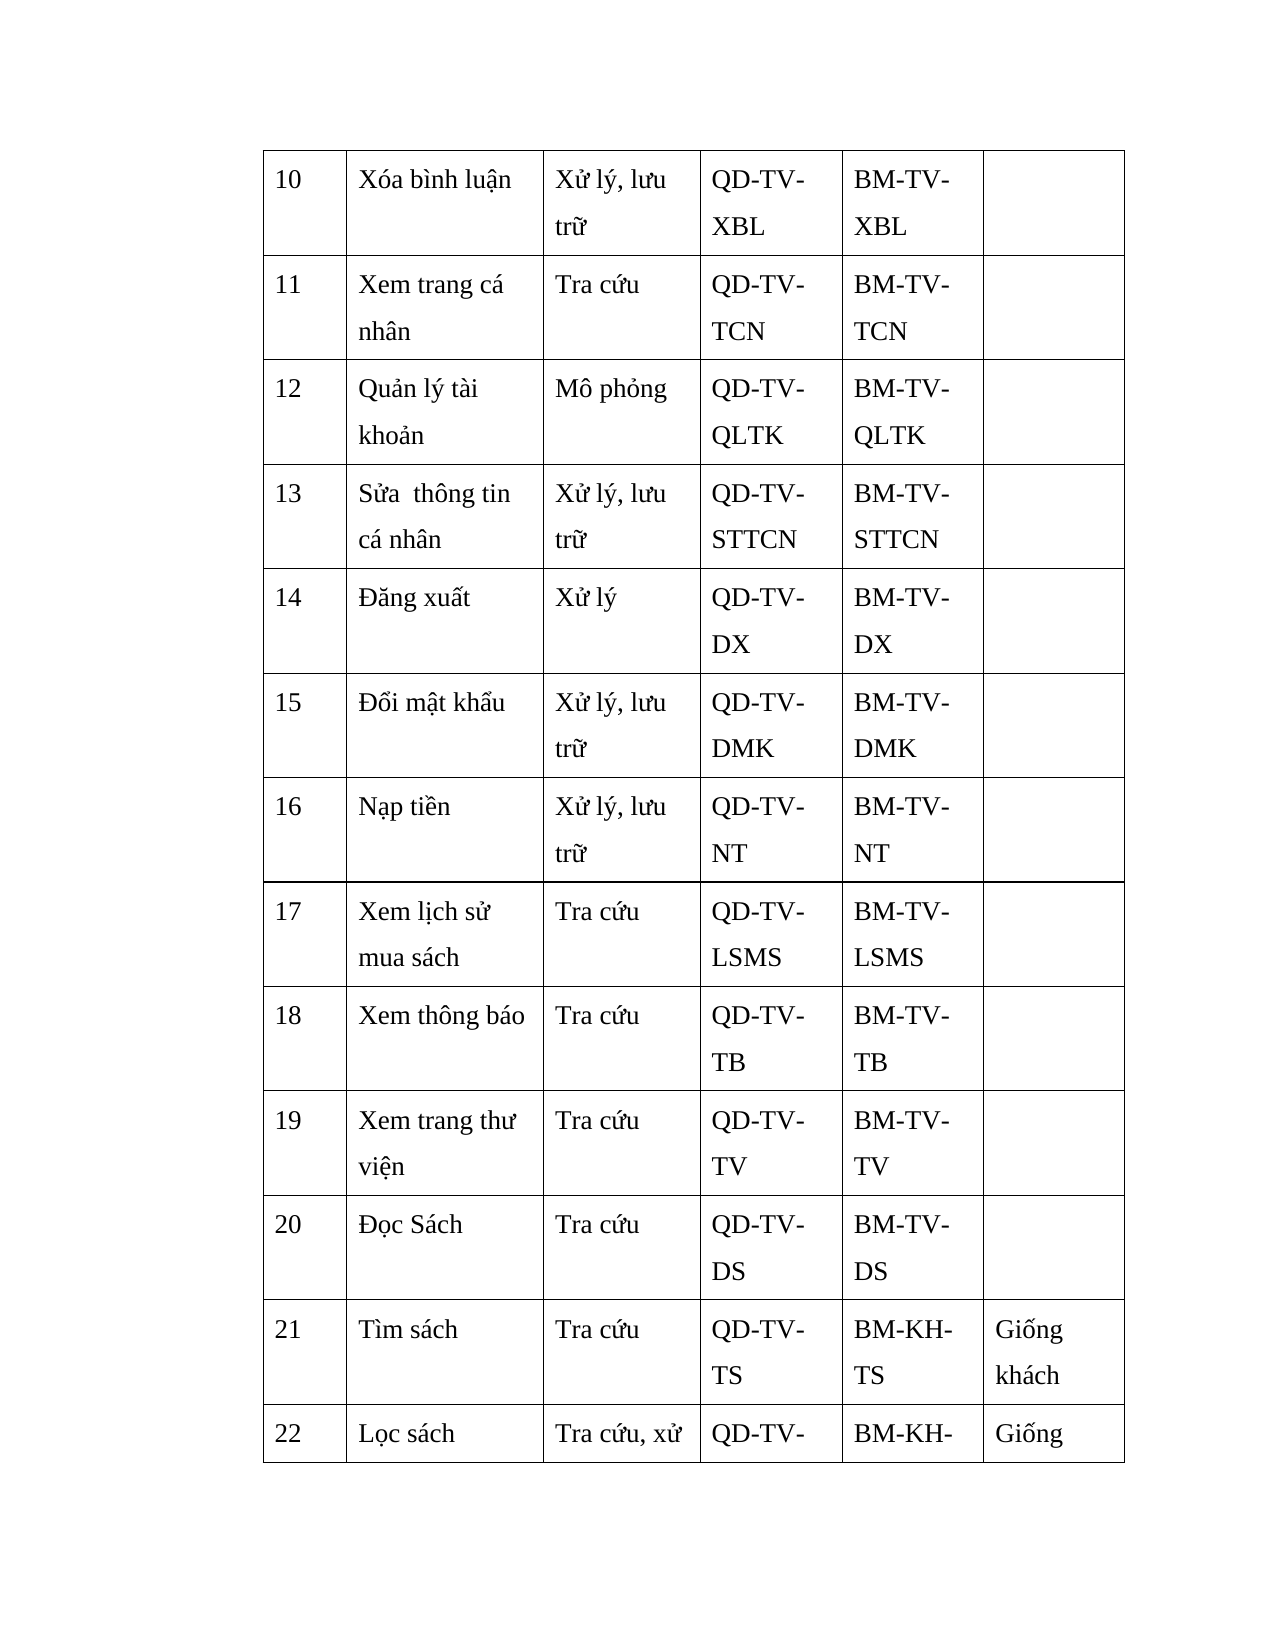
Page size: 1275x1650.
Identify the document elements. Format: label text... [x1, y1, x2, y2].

table_cell Tra cứu [544, 1300, 700, 1404]
table_cell 16 [264, 778, 346, 881]
table_cell 18 [264, 987, 346, 1090]
table_cell QD-TV-TB [701, 987, 842, 1090]
table_cell Xem trang thư viện [347, 1091, 543, 1195]
table_cell BM-TV-TB [843, 987, 983, 1090]
table_cell [984, 883, 1124, 986]
table_cell Tra cứu [544, 1196, 700, 1299]
table_cell 11 [264, 256, 346, 359]
table_cell [984, 151, 1124, 254]
table_cell 19 [264, 1091, 346, 1195]
table_cell Tra cứu [544, 883, 700, 986]
table_cell [984, 674, 1124, 777]
table_cell QD-TV-DX [701, 569, 842, 672]
table_cell 12 [264, 360, 346, 463]
table_cell 14 [264, 569, 346, 672]
table_cell BM-KH-TS [843, 1300, 983, 1404]
table_cell QD-TV-STTCN [701, 465, 842, 568]
table_cell QD-TV-XBL [701, 151, 842, 254]
table_cell [984, 987, 1124, 1090]
table_cell QD-TV-TV [701, 1091, 842, 1195]
table_cell QD-TV-LS [701, 1405, 842, 1462]
table_cell 15 [264, 674, 346, 777]
table_cell 22 [264, 1405, 346, 1462]
table_cell Giống khách [984, 1405, 1124, 1462]
table_cell [984, 1091, 1124, 1195]
table_cell 13 [264, 465, 346, 568]
table_cell Đọc Sách [347, 1196, 543, 1299]
table_cell 10 [264, 151, 346, 254]
table_cell [984, 360, 1124, 463]
table_cell Mô phỏng [544, 360, 700, 463]
table_cell BM-TV-NT [843, 778, 983, 881]
table_cell BM-TV-XBL [843, 151, 983, 254]
table_cell [984, 569, 1124, 672]
table_cell Đăng xuất [347, 569, 543, 672]
table_cell Quản lý tài khoản [347, 360, 543, 463]
table_cell QD-TV-NT [701, 778, 842, 881]
table_cell BM-KH-LS [843, 1405, 983, 1462]
table_cell BM-TV-DS [843, 1196, 983, 1299]
table_cell BM-TV-LSMS [843, 883, 983, 986]
table_cell QD-TV-DMK [701, 674, 842, 777]
table_cell Sửa thông tin cá nhân [347, 465, 543, 568]
table_cell 17 [264, 883, 346, 986]
table_cell BM-TV-DMK [843, 674, 983, 777]
table_cell Xem lịch sử mua sách [347, 883, 543, 986]
table_cell Xem trang cá nhân [347, 256, 543, 359]
table_cell Xóa bình luận [347, 151, 543, 254]
table_cell Xử lý, lưu trữ [544, 778, 700, 881]
table_cell BM-TV-STTCN [843, 465, 983, 568]
table_cell QD-TV-QLTK [701, 360, 842, 463]
table_cell Xử lý [544, 569, 700, 672]
table_cell Xem thông báo [347, 987, 543, 1090]
table_cell QD-TV-DS [701, 1196, 842, 1299]
table_cell Tra cứu [544, 987, 700, 1090]
table_cell QD-TV-TCN [701, 256, 842, 359]
table_cell BM-TV-TV [843, 1091, 983, 1195]
table_cell Lọc sách [347, 1405, 543, 1462]
table_cell BM-TV-DX [843, 569, 983, 672]
table_cell [984, 465, 1124, 568]
table_cell Xử lý, lưu trữ [544, 465, 700, 568]
table_cell 20 [264, 1196, 346, 1299]
table_cell Tìm sách [347, 1300, 543, 1404]
table_cell [984, 256, 1124, 359]
table_cell Đổi mật khẩu [347, 674, 543, 777]
table_cell Tra cứu [544, 1091, 700, 1195]
table_cell Nạp tiền [347, 778, 543, 881]
table_cell Xử lý, lưu trữ [544, 151, 700, 254]
table_cell [984, 778, 1124, 881]
table_cell [984, 1196, 1124, 1299]
table_cell BM-TV-QLTK [843, 360, 983, 463]
table_cell Xử lý, lưu trữ [544, 674, 700, 777]
table_cell 21 [264, 1300, 346, 1404]
table_cell Tra cứu [544, 256, 700, 359]
table_cell Giống khách [984, 1300, 1124, 1404]
table_cell Tra cứu, xử lý [544, 1405, 700, 1462]
table_cell QD-TV-TS [701, 1300, 842, 1404]
table_cell QD-TV-LSMS [701, 883, 842, 986]
table_cell BM-TV-TCN [843, 256, 983, 359]
